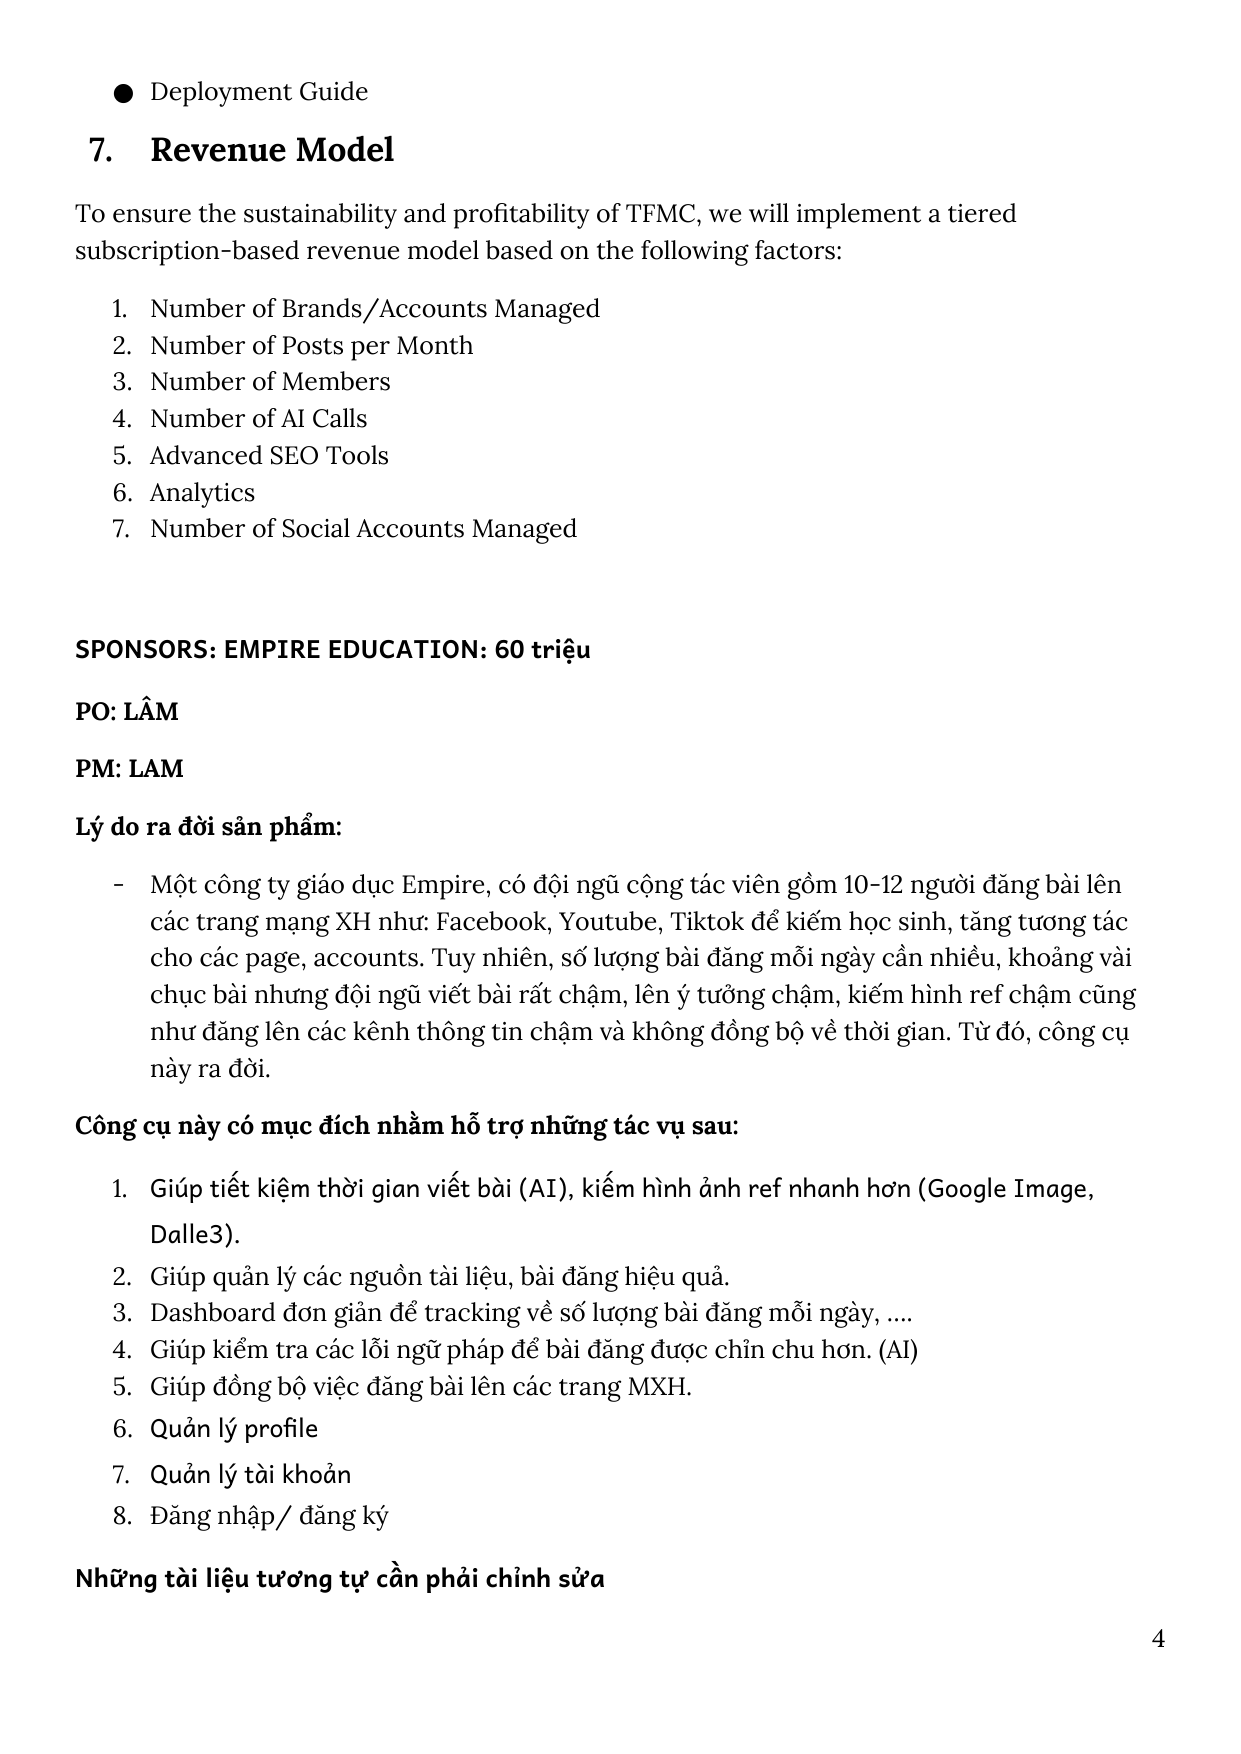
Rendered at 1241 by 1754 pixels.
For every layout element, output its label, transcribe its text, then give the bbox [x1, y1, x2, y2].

list Number of Members [112, 366, 1165, 398]
list Analytics [112, 476, 1165, 508]
list Number of AI Calls [112, 402, 1165, 434]
list Deployment Guide [112, 75, 1165, 107]
text Những tài liệu tương tự cần phải chỉnh sửa [75, 1557, 1165, 1597]
text SPONSORS: EMPIRE EDUCATION: 60 triệu [75, 628, 1165, 668]
list Đăng nhập/ đăng ký [112, 1499, 1165, 1531]
list Dashboard đơn giản để tracking về số lượng bài đăng mỗi ngày, …. [112, 1296, 1165, 1328]
list Number of Social Accounts Managed [112, 513, 1165, 545]
text PM: LAM [75, 753, 1165, 785]
list Quản lý profile [112, 1407, 1165, 1447]
list Giúp đồng bộ việc đăng bài lên các trang MXH. [112, 1370, 1165, 1402]
text Công cụ này có mục đích nhằm hỗ trợ những tác vụ sau: [75, 1109, 1165, 1141]
list Một công ty giáo dục Empire, có đội ngũ cộng tác viên gồm 10-12 người đăng bài lên các trang mạng XH như: Facebook, Youtube, Tiktok để kiếm học sinh, tăng tương tác cho các page, accounts. Tuy nhiên, số lượng bài đăng mỗi ngày cần nhiều, khoảng vài chục bài nhưng đội ngũ viết bài rất chậm, lên ý tưởng chậm, kiếm hình ref chậm cũng như đăng lên các kênh thông tin chậm và không đồng bộ về thời gian. Từ đó, công cụ này ra đời. [112, 868, 1165, 1084]
subtitle Revenue Model [112, 128, 1165, 171]
list Giúp tiết kiệm thời gian viết bài (AI), kiếm hình ảnh ref nhanh hơn (Google Image, Dalle3). [112, 1167, 1165, 1254]
text Lý do ra đời sản phẩm: [75, 810, 1165, 842]
list Giúp quản lý các nguồn tài liệu, bài đăng hiệu quả. [112, 1260, 1165, 1292]
list Giúp kiểm tra các lỗi ngữ pháp để bài đăng được chỉn chu hơn. (AI) [112, 1333, 1165, 1365]
text PO: LÂM [75, 695, 1165, 727]
list Number of Posts per Month [112, 329, 1165, 361]
text To ensure the sustainability and profitability of TFMC, we will implement a tiered subscription-based revenue model based on the following factors: [75, 198, 1165, 266]
list Number of Brands/Accounts Managed [112, 292, 1165, 324]
list Quản lý tài khoản [112, 1453, 1165, 1493]
list Advanced SEO Tools [112, 439, 1165, 471]
